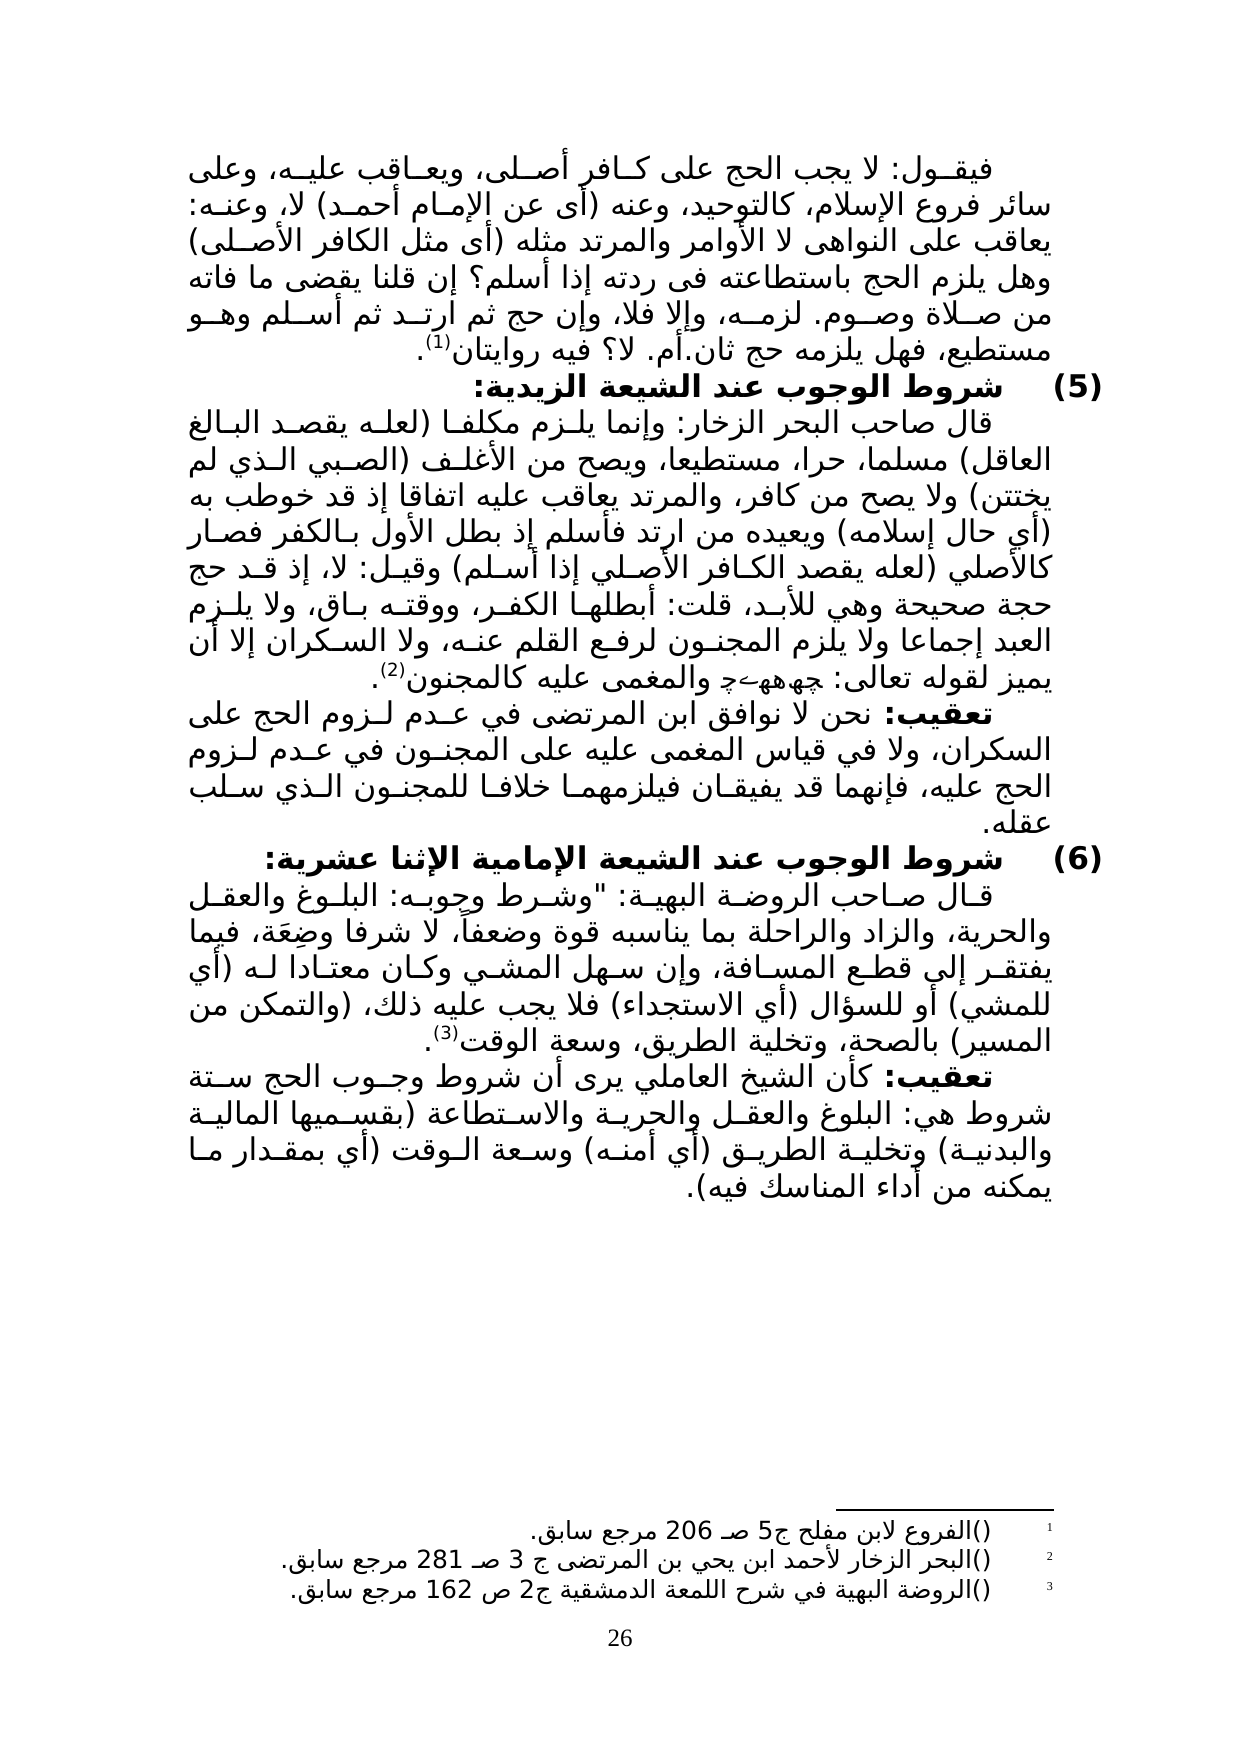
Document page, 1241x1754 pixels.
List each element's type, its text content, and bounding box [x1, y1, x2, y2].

text قال صاحب الروضة البهية: "وشرط وجوبه: البلوغ والعقل والحرية، والزاد والراحلة بما يناسبه قوة وضعفاً، لا شرفا وضِعَة، فيما يفتقر إلى قطع المسافة، وإن سهل المشي وكان معتادا له (أي للمشي) أو للسؤال (أي الاستجداء) فلا يجب عليه ذلك، (والتمكن من المسير) بالصحة، وتخلية الطريق، وسعة الوقت(). [187, 877, 1053, 1059]
text قال صاحب البحر الزخار: وإنما يلزم مكلفا (لعله يقصد البالغ العاقل) مسلما، حرا، مستطيعا، ويصح من الأغلف (الصبي الذي لم يختتن) ولا يصح من كافر، والمرتد يعاقب عليه اتفاقا إذ قد خوطب به (أي حال إسلامه) ويعيده من ارتد فأسلم إذ بطل الأول بالكفر فصار كالأصلي (لعله يقصد الكافر الأصلي إذا أسلم) وقيل: لا، إذ قد حج حجة صحيحة وهي للأبد، قلت: أبطلها الكفر، ووقته باق، ولا يلزم العبد إجماعا ولا يلزم المجنون لرفع القلم عنه، ولا السكران إلا أن يميز لقوله تعالى: ﭽ ﮫ ﮬ ﮭ ﮮﭼ والمغمى عليه كالمجنون(). [187, 404, 1053, 695]
list شروط الوجوب عند الشيعة الإمامية الإثنا عشرية: [187, 841, 1053, 877]
list شروط الوجوب عند الشيعة الزيدية: [187, 368, 1053, 404]
text تعقيب: كأن الشيخ العاملي يرى أن شروط وجوب الحج ستة شروط هي: البلوغ والعقل والحرية والاستطاعة (بقسميها المالية والبدنية) وتخلية الطريق (أي أمنه) وسعة الوقت (أي بمقدار ما يمكنه من أداء المناسك فيه). [187, 1059, 1053, 1204]
text فيقول: لا يجب الحج على كافر أصلى، ويعاقب عليه، وعلى سائر فروع الإسلام، كالتوحيد، وعنه (أى عن الإمام أحمد) لا، وعنه: يعاقب على النواهى لا الأوامر والمرتد مثله (أى مثل الكافر الأصلى) وهل يلزم الحج باستطاعته فى ردته إذا أسلم؟ إن قلنا يقضى ما فاته من صلاة وصوم. لزمه، وإلا فلا، وإن حج ثم ارتد ثم أسلم وهو مستطيع، فهل يلزمه حج ثان.أم. لا؟ فيه روايتان(). [187, 150, 1053, 368]
text تعقيب: نحن لا نوافق ابن المرتضى في عدم لزوم الحج على السكران، ولا في قياس المغمى عليه على المجنون في عدم لزوم الحج عليه، فإنهما قد يفيقان فيلزمهما خلافا للمجنون الذي سلب عقله. [187, 695, 1053, 841]
